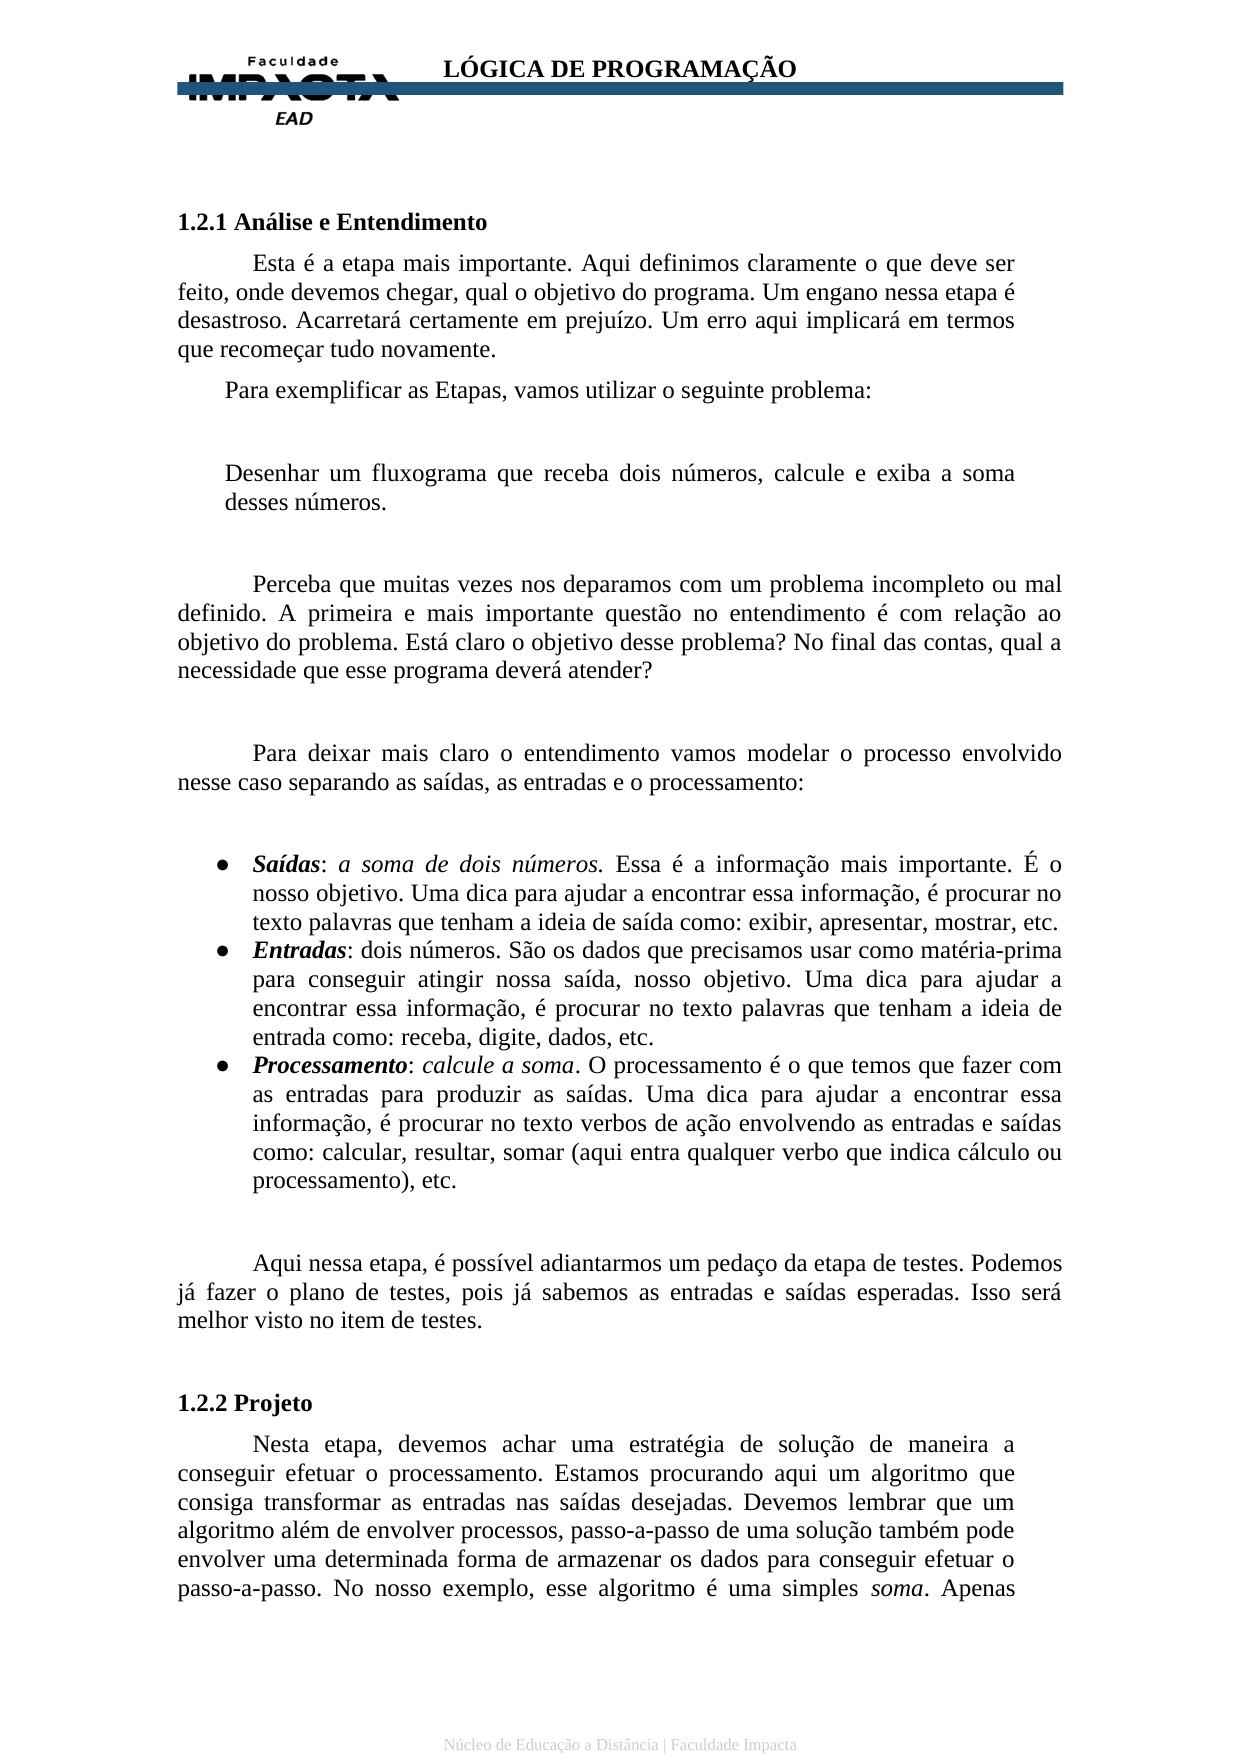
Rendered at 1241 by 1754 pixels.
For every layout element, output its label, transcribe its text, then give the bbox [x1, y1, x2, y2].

text Aqui nessa etapa, é possível adiantarmos um pedaço da etapa de testes. Podemos já fazer o plano de testes, pois já sabemos as entradas e saídas esperadas. Isso será melhor visto no item de testes. [177, 1248, 1063, 1334]
list Entradas: dois números. São os dados que precisamos usar como matéria-prima para conseguir atingir nossa saída, nosso objetivo. Uma dica para ajudar a encontrar essa informação, é procurar no texto palavras que tenham a ideia de entrada como: receba, digite, dados, etc. [215, 936, 1063, 1051]
list Processamento: calcule a soma. O processamento é o que temos que fazer com as entradas para produzir as saídas. Uma dica para ajudar a encontrar essa informação, é procurar no texto verbos de ação envolvendo as entradas e saídas como: calcular, resultar, somar (aqui entra qualquer verbo que indica cálculo ou processamento), etc. [215, 1051, 1063, 1194]
text Desenhar um fluxograma que receba dois números, calcule e exiba a soma desses números. [177, 458, 1016, 516]
picture [177, 48, 1064, 134]
text Para exemplificar as Etapas, vamos utilizar o seguinte problema: [177, 376, 1016, 404]
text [177, 1429, 1016, 1602]
text Para deixar mais claro o entendimento vamos modelar o processo envolvido nesse caso separando as saídas, as entradas e o processamento: [177, 738, 1063, 796]
text 1.2.1 Análise e Entendimento [177, 207, 1016, 236]
text Perceba que muitas vezes nos deparamos com um problema incompleto ou mal definido. A primeira e mais importante questão no entendimento é com relação ao objetivo do problema. Está claro o objetivo desse problema? No final das contas, qual a necessidade que esse programa deverá atender? [177, 569, 1063, 684]
text Esta é a etapa mais importante. Aqui definimos claramente o que deve ser feito, onde devemos chegar, qual o objetivo do programa. Um engano nessa etapa é desastroso. Acarretará certamente em prejuízo. Um erro aqui implicará em termos que recomeçar tudo novamente. [177, 248, 1016, 363]
text 1.2.2 Projeto [177, 1388, 1016, 1417]
list Saídas: a soma de dois números. Essa é a informação mais importante. É o nosso objetivo. Uma dica para ajudar a encontrar essa informação, é procurar no texto palavras que tenham a ideia de saída como: exibir, apresentar, mostrar, etc. [215, 849, 1063, 936]
